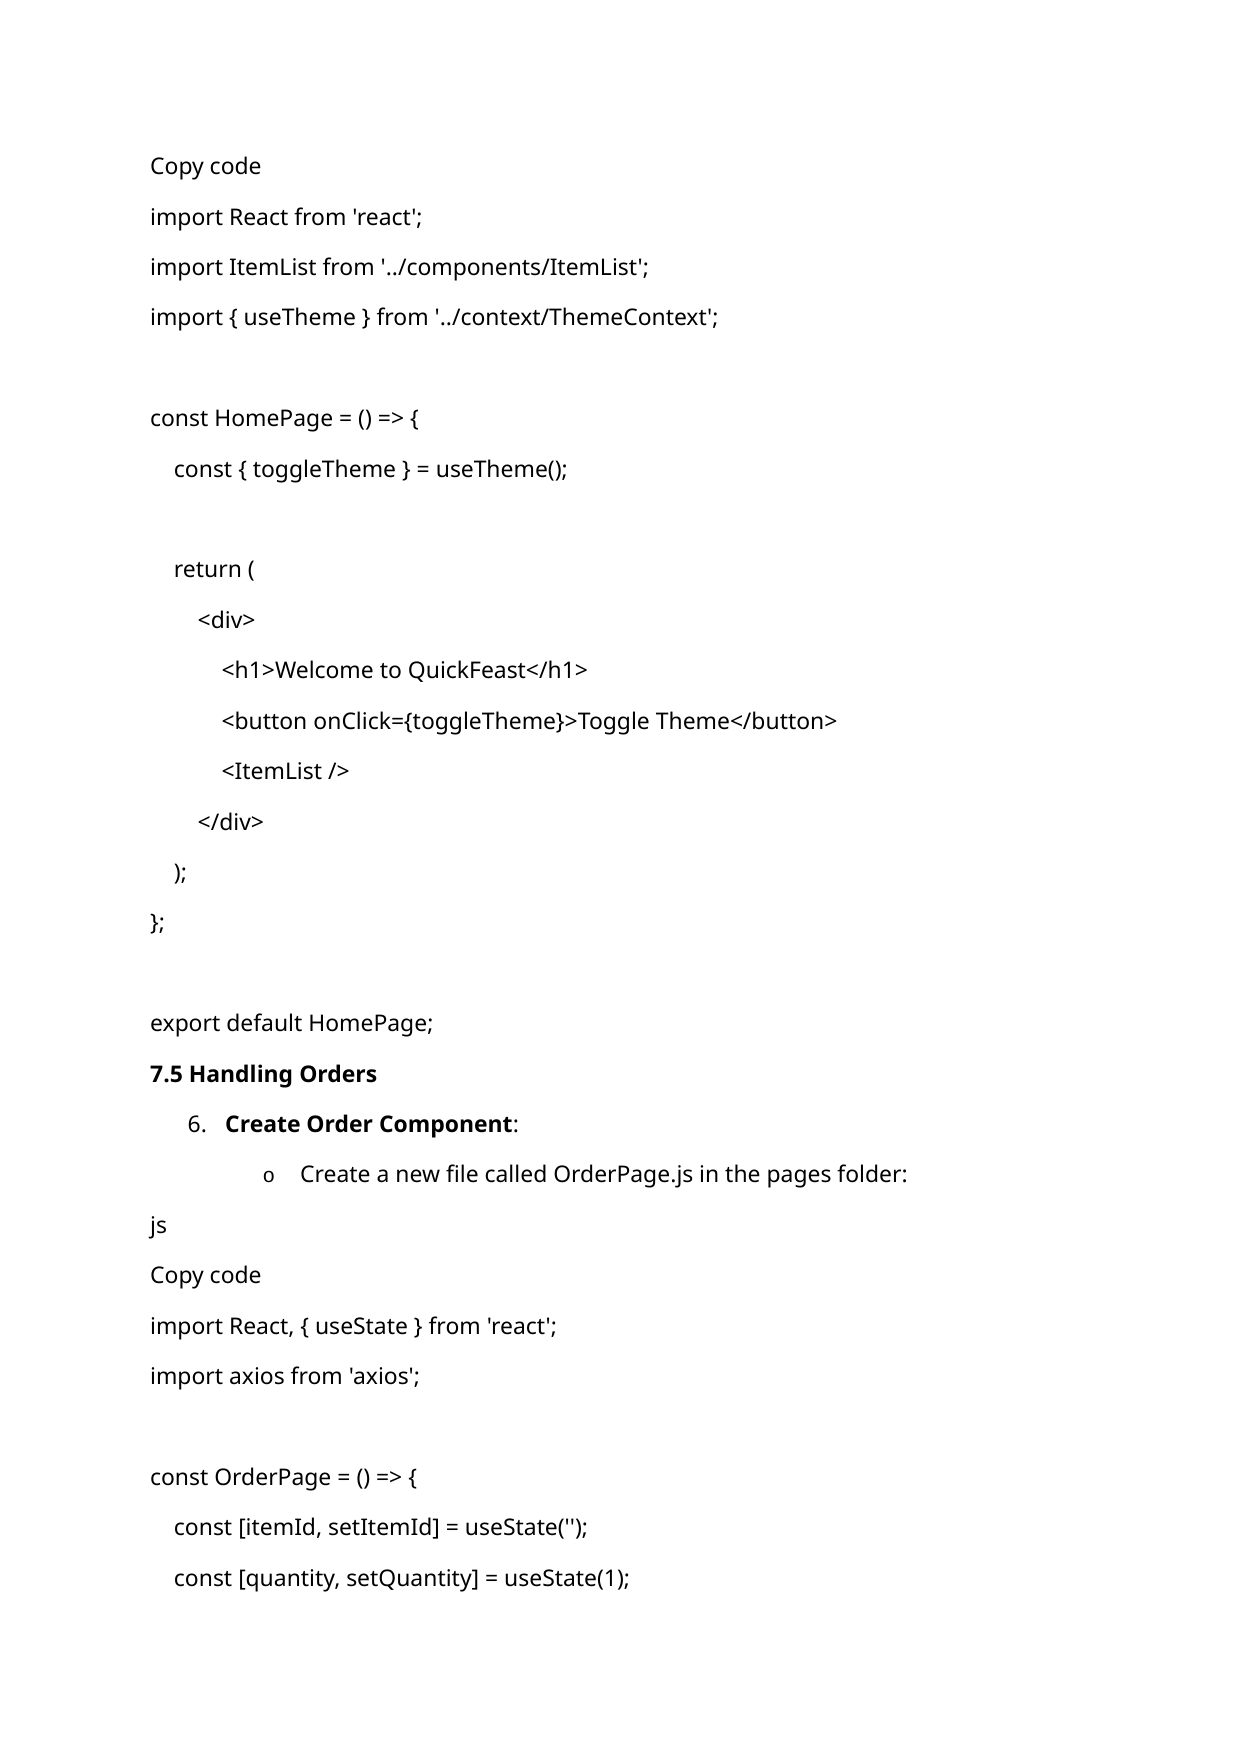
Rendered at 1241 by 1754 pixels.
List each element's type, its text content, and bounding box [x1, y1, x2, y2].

list Create a new file called OrderPage.js in the pages folder: [262, 1158, 1090, 1189]
text import React, { useState } from 'react'; [150, 1309, 1090, 1341]
text Copy code [150, 150, 1090, 181]
text <button onClick={toggleTheme}>Toggle Theme</button> [150, 704, 1090, 736]
text return ( [150, 553, 1090, 584]
text 7.5 Handling Orders [150, 1057, 1090, 1089]
text const { toggleTheme } = useTheme(); [150, 452, 1090, 484]
text import React from 'react'; [150, 200, 1090, 232]
text <ItemList /> [150, 755, 1090, 786]
text <div> [150, 604, 1090, 635]
text import axios from 'axios'; [150, 1360, 1090, 1391]
text ); [150, 856, 1090, 887]
text const HomePage = () => { [150, 402, 1090, 433]
text <h1>Welcome to QuickFeast</h1> [150, 654, 1090, 685]
text import { useTheme } from '../context/ThemeContext'; [150, 301, 1090, 332]
text export default HomePage; [150, 1007, 1090, 1038]
text Copy code [150, 1259, 1090, 1290]
text const [quantity, setQuantity] = useState(1); [150, 1562, 1090, 1593]
text import ItemList from '../components/ItemList'; [150, 251, 1090, 282]
text const OrderPage = () => { [150, 1461, 1090, 1492]
list Create Order Component: [187, 1108, 1090, 1139]
text </div> [150, 805, 1090, 837]
text js [150, 1209, 1090, 1240]
text }; [150, 906, 1090, 937]
text const [itemId, setItemId] = useState(''); [150, 1511, 1090, 1542]
